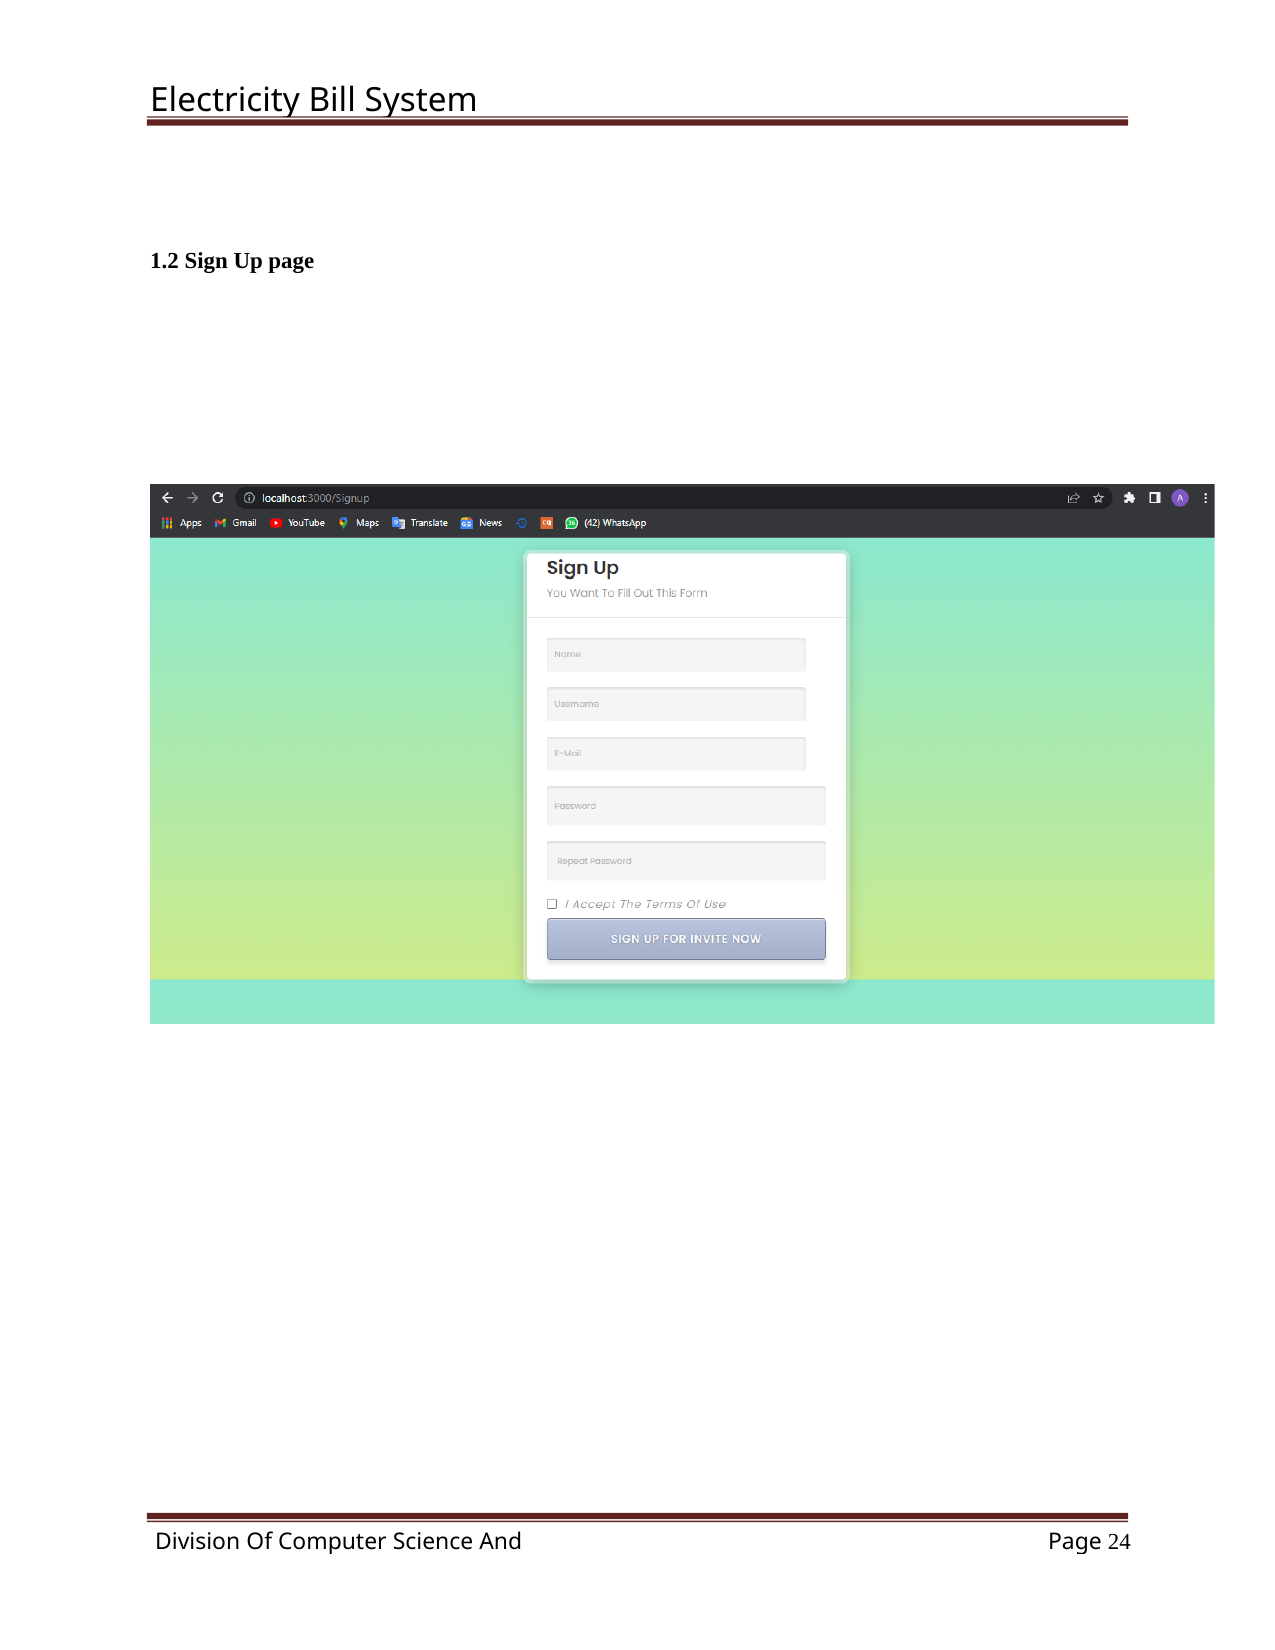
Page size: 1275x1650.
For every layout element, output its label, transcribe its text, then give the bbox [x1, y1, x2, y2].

text 1.2 Sign Up page [150, 247, 1194, 273]
picture [150, 484, 1215, 1024]
